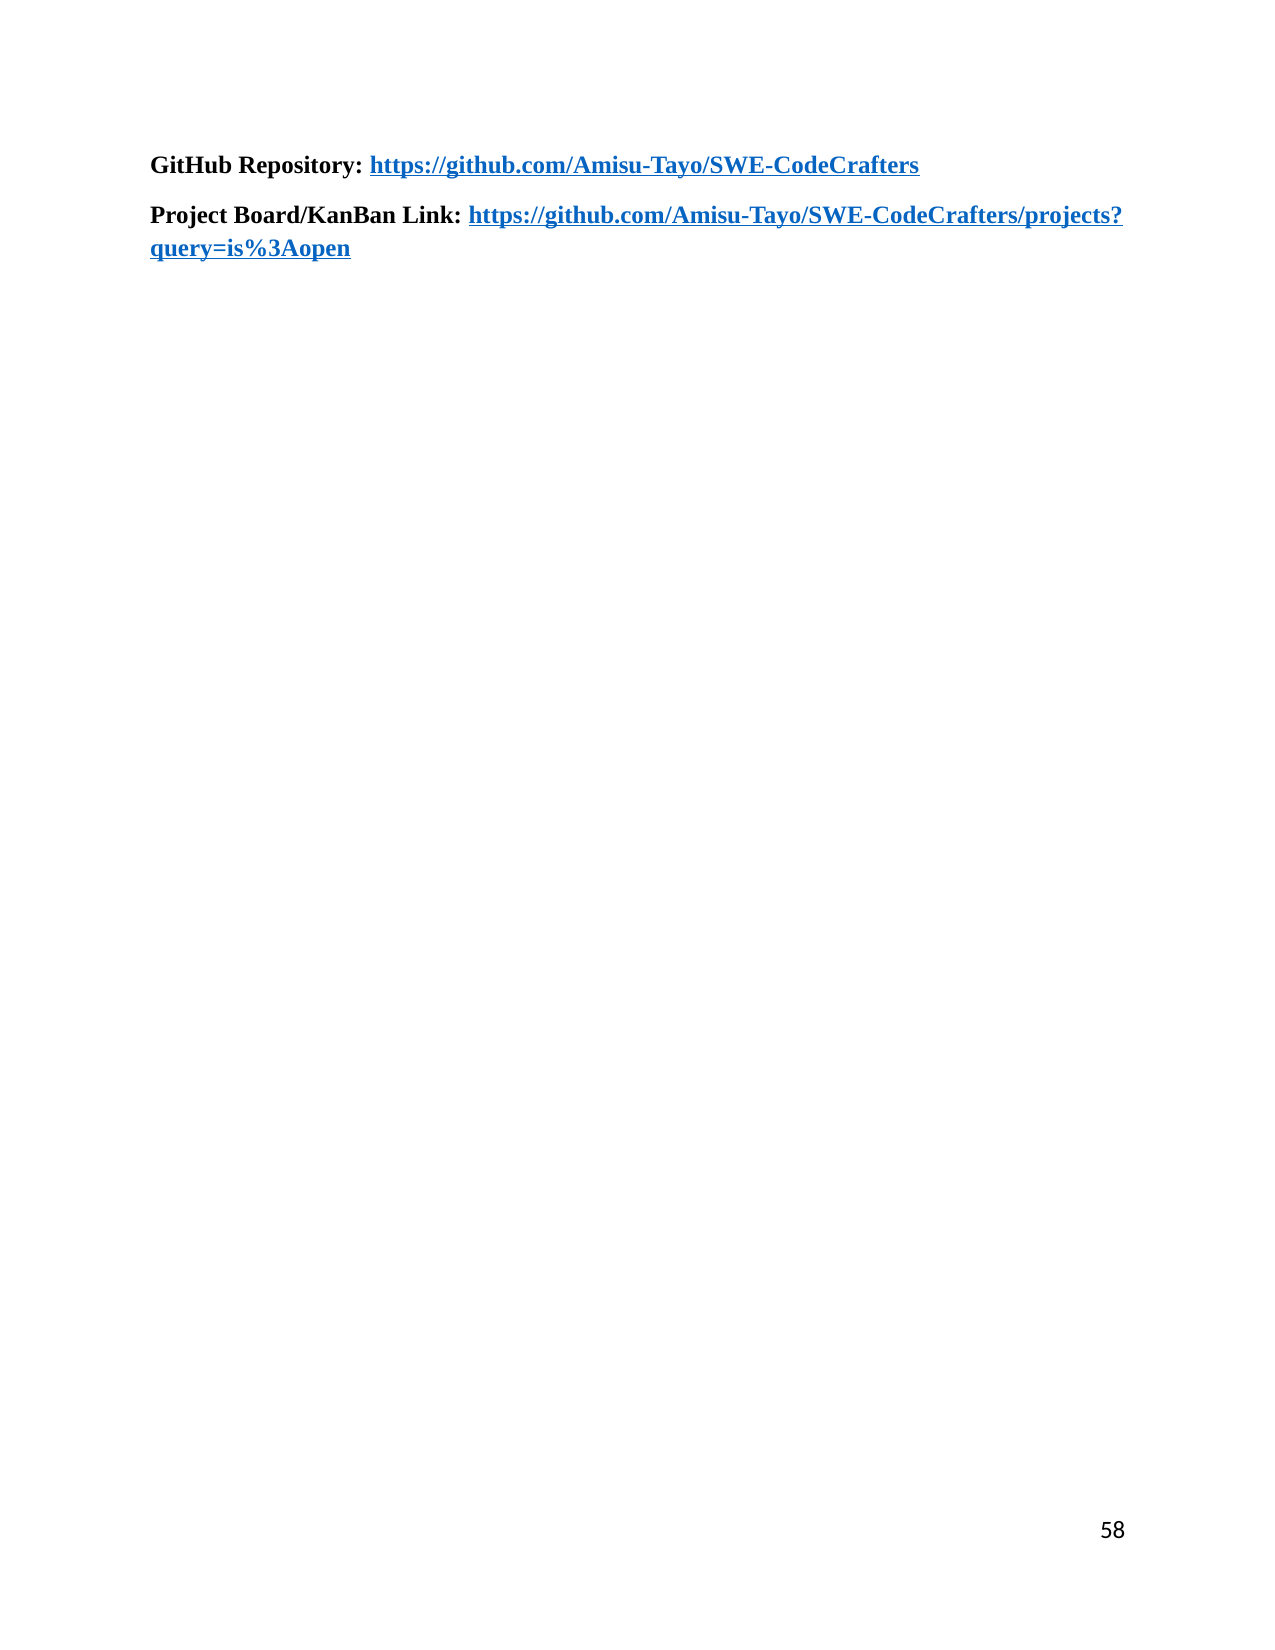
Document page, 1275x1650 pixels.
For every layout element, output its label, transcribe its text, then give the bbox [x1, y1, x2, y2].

text Project Board/KanBan Link: https://github.com/Amisu-Tayo/SWE-CodeCrafters/projects?query=is%3Aopen [150, 200, 1125, 261]
text GitHub Repository: https://github.com/Amisu-Tayo/SWE-CodeCrafters [150, 150, 1125, 179]
